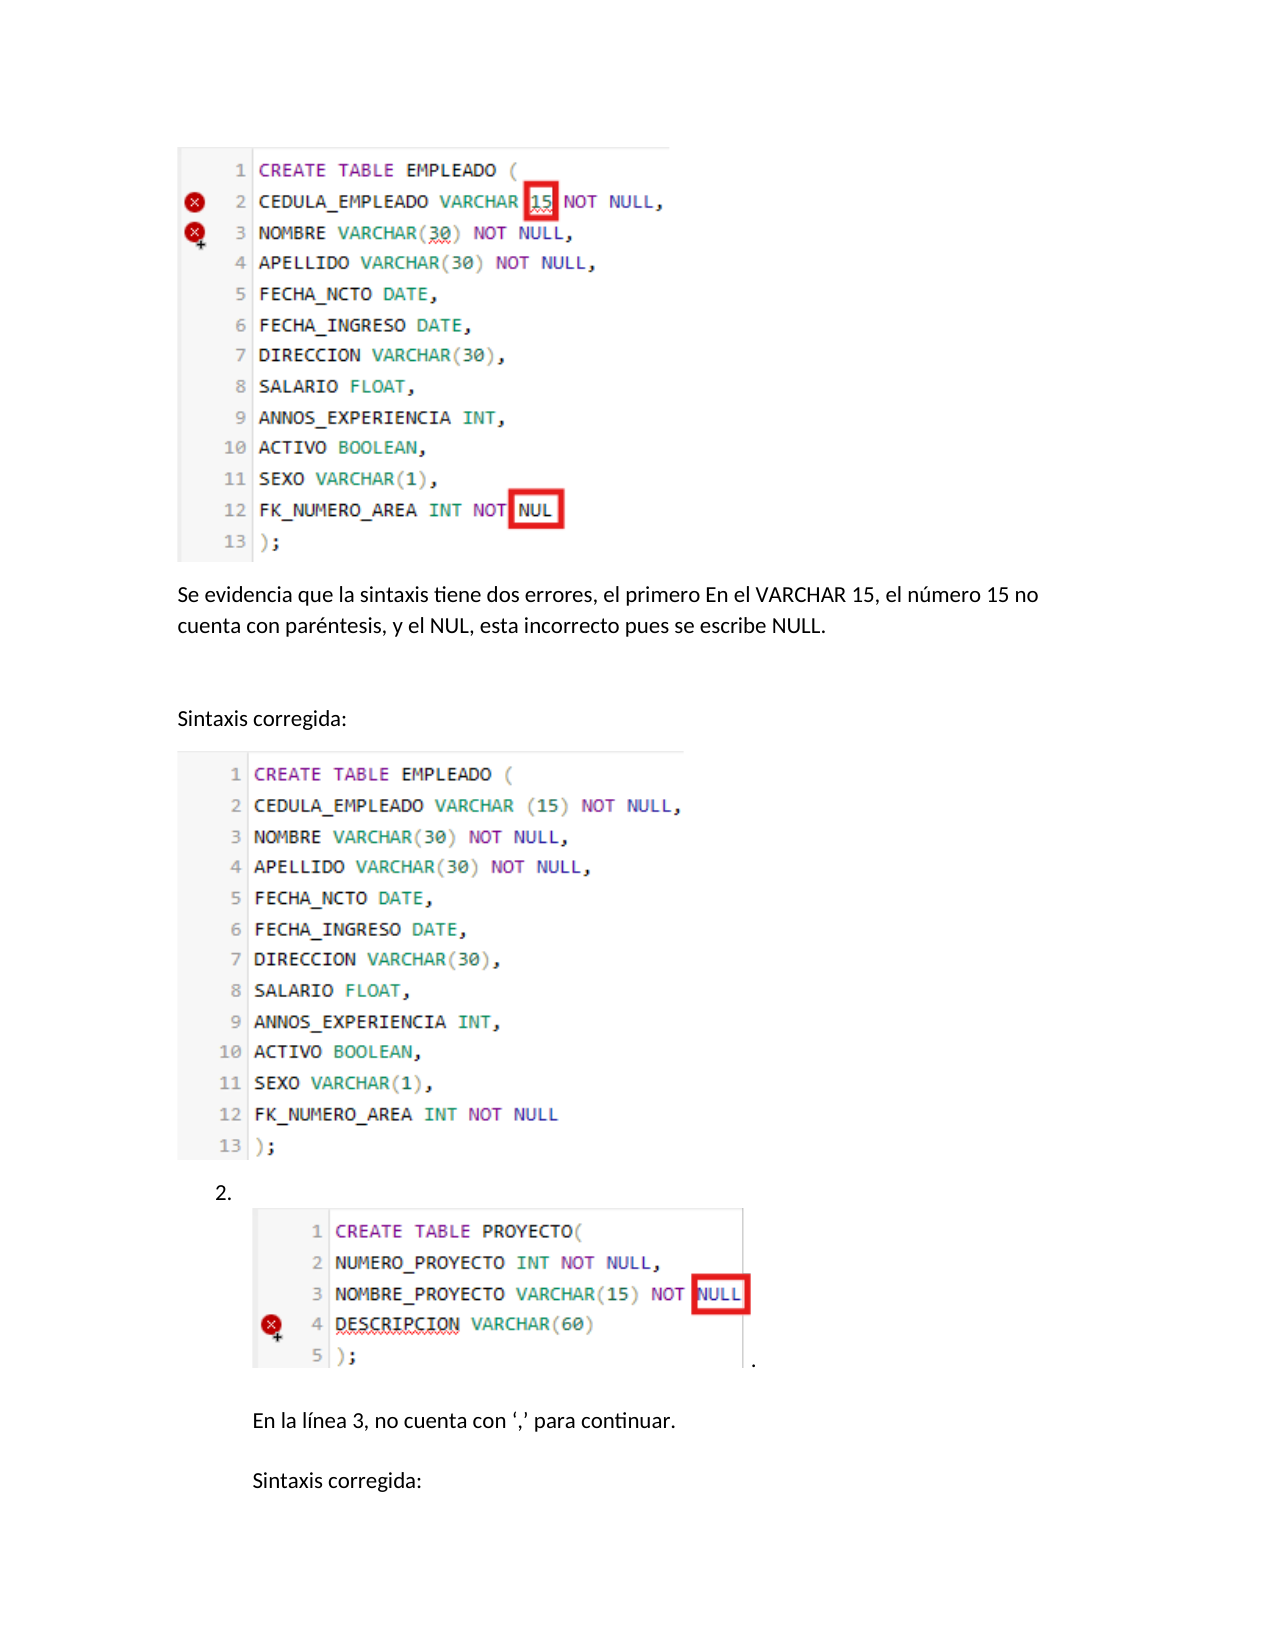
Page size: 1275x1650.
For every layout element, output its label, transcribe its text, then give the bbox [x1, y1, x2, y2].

text Sintaxis corregida: [177, 704, 1098, 732]
list En la línea 3, no cuenta con ‘,’ para continuar. [252, 1406, 1098, 1434]
picture [177, 147, 670, 562]
picture [177, 751, 684, 1160]
text Se evidencia que la sintaxis tiene dos errores, el primero En el VARCHAR 15, el número 15 no cuenta con paréntesis, y el NUL, esta incorrecto pues se escribe NULL. [177, 581, 1098, 639]
picture [252, 1208, 751, 1368]
list Sintaxis corregida: [252, 1466, 1098, 1494]
